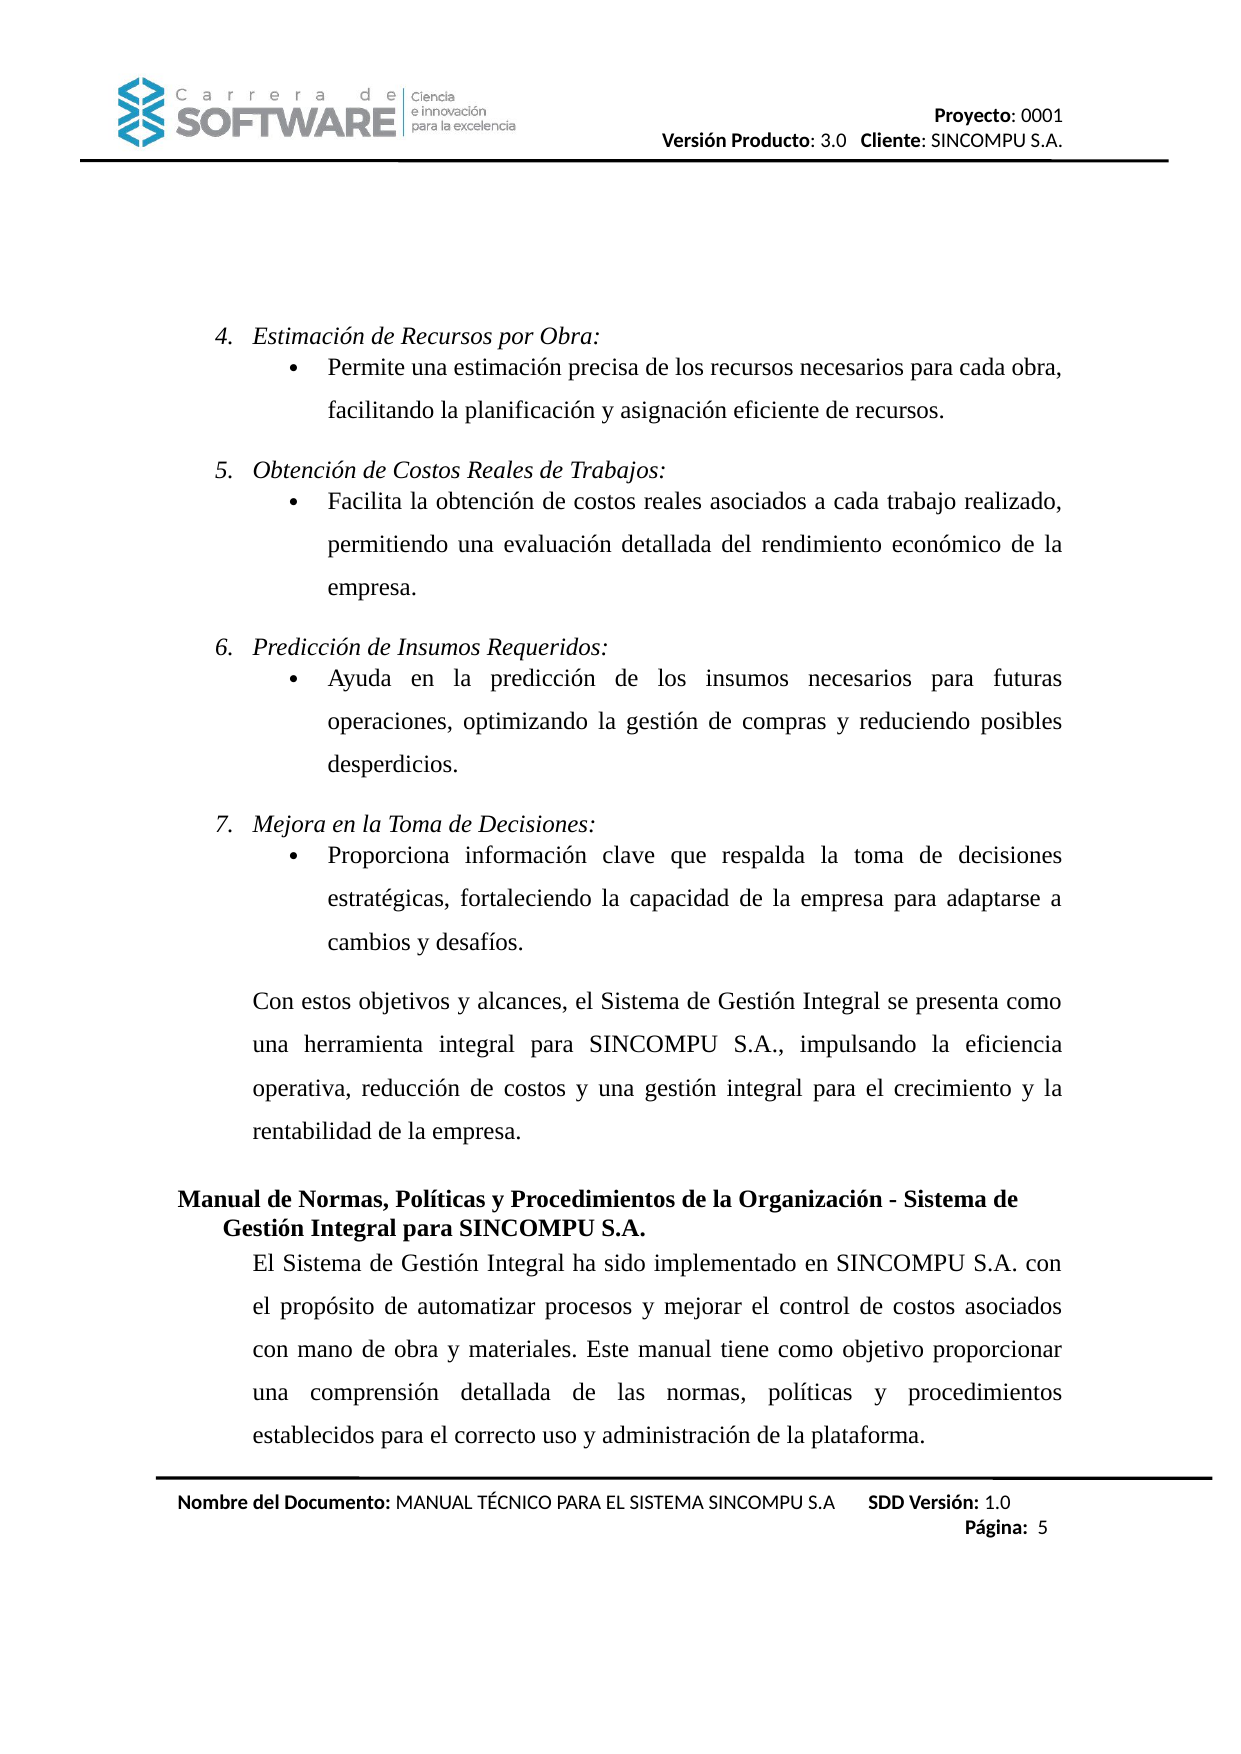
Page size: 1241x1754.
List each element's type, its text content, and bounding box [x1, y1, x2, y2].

subtitle Predicción de Insumos Requeridos: [215, 632, 1063, 661]
subtitle Estimación de Recursos por Obra: [215, 321, 1063, 350]
picture [107, 62, 522, 159]
list Permite una estimación precisa de los recursos necesarios para cada obra, facilitando la planificación y asignación eficiente de recursos. [290, 352, 1063, 424]
list Proporciona información clave que respalda la toma de decisiones estratégicas, fortaleciendo la capacidad de la empresa para adaptarse a cambios y desafíos. [290, 840, 1063, 955]
list Ayuda en la predicción de los insumos necesarios para futuras operaciones, optimizando la gestión de compras y reduciendo posibles desperdicios. [290, 663, 1063, 778]
subtitle Obtención de Costos Reales de Trabajos: [215, 455, 1063, 484]
subtitle Mejora en la Toma de Decisiones: [215, 809, 1063, 838]
list Facilita la obtención de costos reales asociados a cada trabajo realizado, permitiendo una evaluación detallada del rendimiento económico de la empresa. [290, 486, 1063, 601]
text El Sistema de Gestión Integral ha sido implementado en SINCOMPU S.A. con el propósito de automatizar procesos y mejorar el control de costos asociados con mano de obra y materiales. Este manual tiene como objetivo proporcionar una comprensión detallada de las normas, políticas y procedimientos establecidos para el correcto uso y administración de la plataforma. [252, 1248, 1063, 1449]
subtitle Manual de Normas, Políticas y Procedimientos de la Organización - Sistema de Gestión Integral para SINCOMPU S.A. [177, 1184, 1063, 1241]
picture [107, 163, 522, 169]
text Con estos objetivos y alcances, el Sistema de Gestión Integral se presenta como una herramienta integral para SINCOMPU S.A., impulsando la eficiencia operativa, reducción de costos y una gestión integral para el crecimiento y la rentabilidad de la empresa. [252, 986, 1063, 1144]
